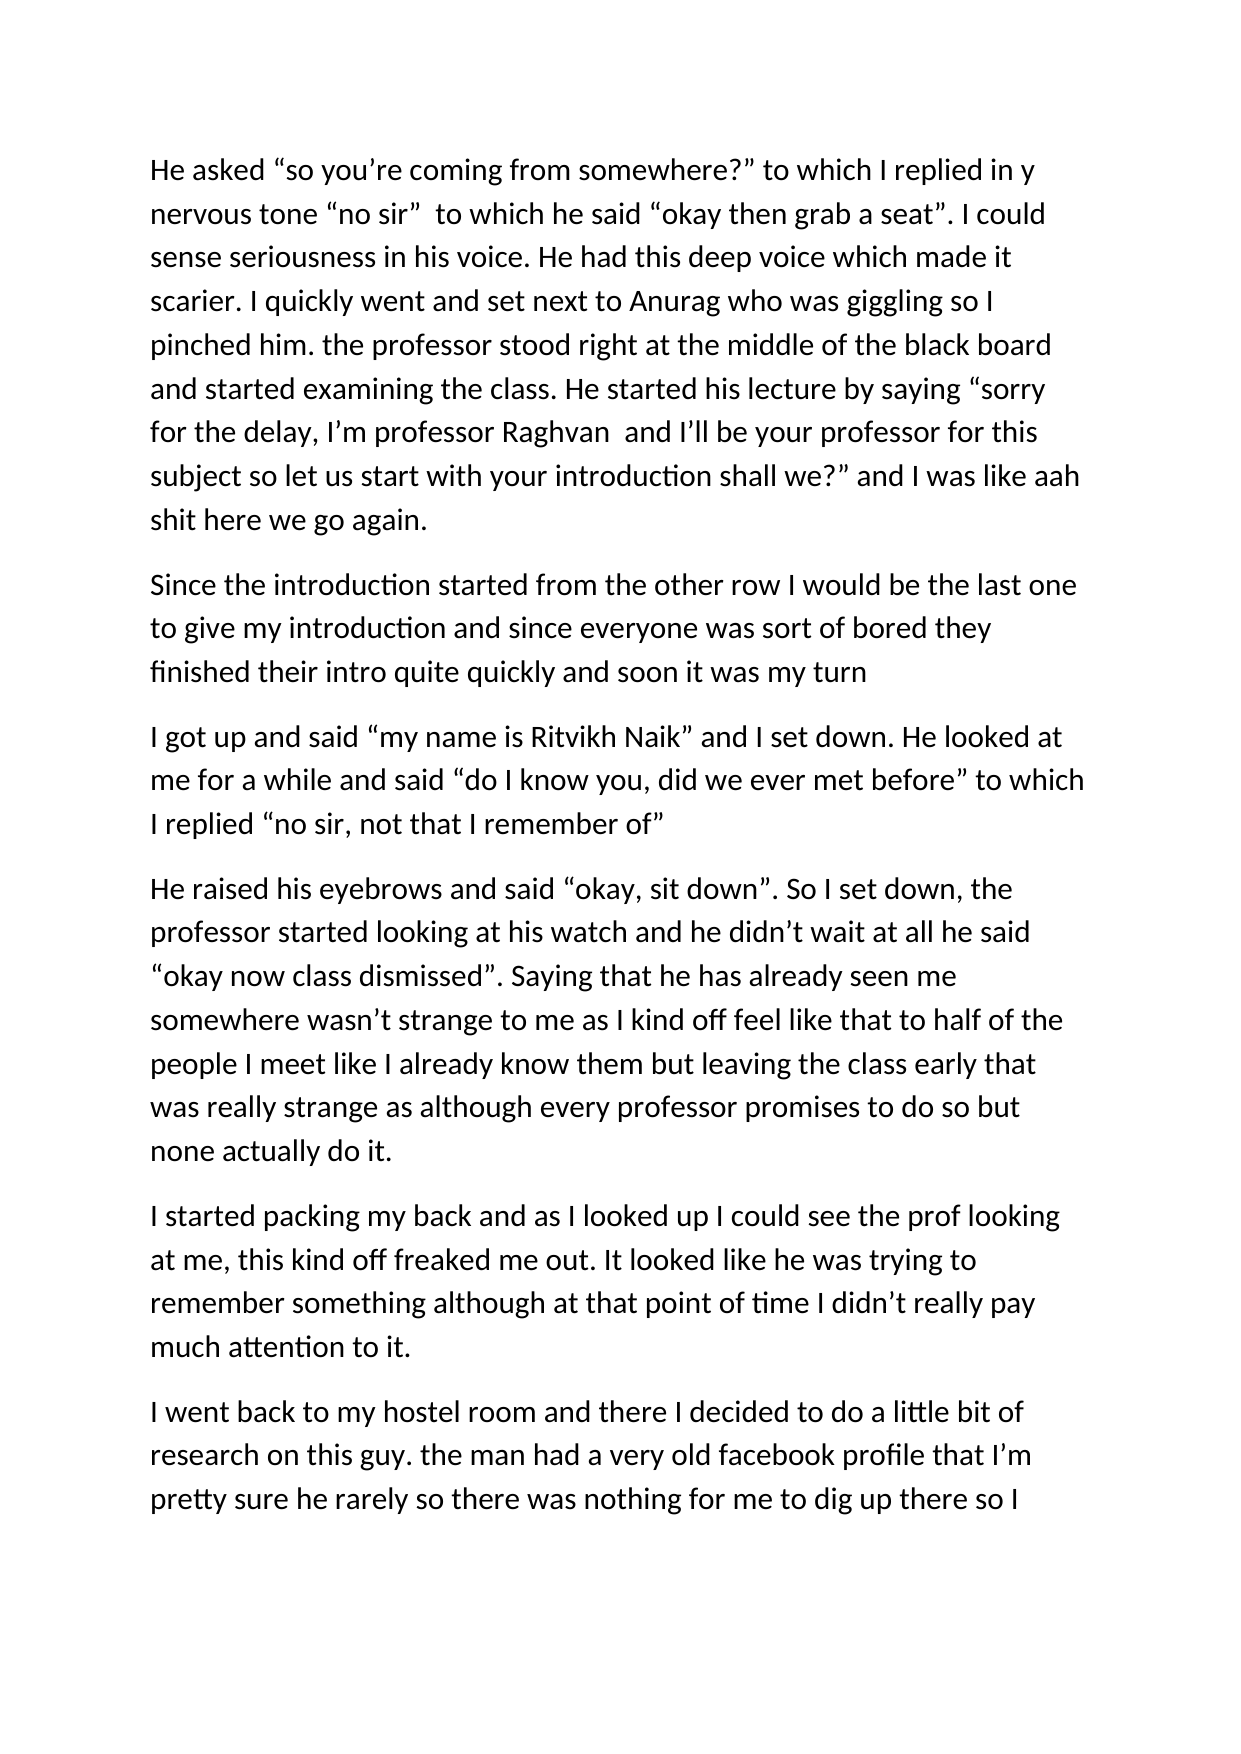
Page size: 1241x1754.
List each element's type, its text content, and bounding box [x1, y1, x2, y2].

text I got up and said “my name is Ritvikh Naik” and I set down. He looked at me for a while and said “do I know you, did we ever met before” to which I replied “no sir, not that I remember of” [150, 717, 1090, 842]
text He raised his eyebrows and said “okay, sit down”. So I set down, the professor started looking at his watch and he didn’t wait at all he said “okay now class dismissed”. Saying that he has already seen me somewhere wasn’t strange to me as I kind off feel like that to half of the people I meet like I already know them but leaving the class early that was really strange as although every professor promises to do so but none actually do it. [150, 869, 1090, 1169]
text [150, 1392, 1090, 1517]
text Since the introduction started from the other row I would be the last one to give my introduction and since everyone was sort of bored they finished their intro quite quickly and soon it was my turn [150, 564, 1090, 690]
text I started packing my back and as I looked up I could see the prof looking at me, this kind off freaked me out. It looked like he was trying to remember something although at that point of time I didn’t really pay much attention to it. [150, 1196, 1090, 1365]
text He asked “so you’re coming from somewhere?” to which I replied in y nervous tone “no sir” to which he said “okay then grab a seat”. I could sense seriousness in his voice. He had this deep voice which made it scarier. I quickly went and set next to Anurag who was giggling so I pinched him. the professor stood right at the middle of the black board and started examining the class. He started his lecture by saying “sorry for the delay, I’m professor Raghvan and I’ll be your professor for this subject so let us start with your introduction shall we?” and I was like aah shit here we go again. [150, 150, 1090, 538]
